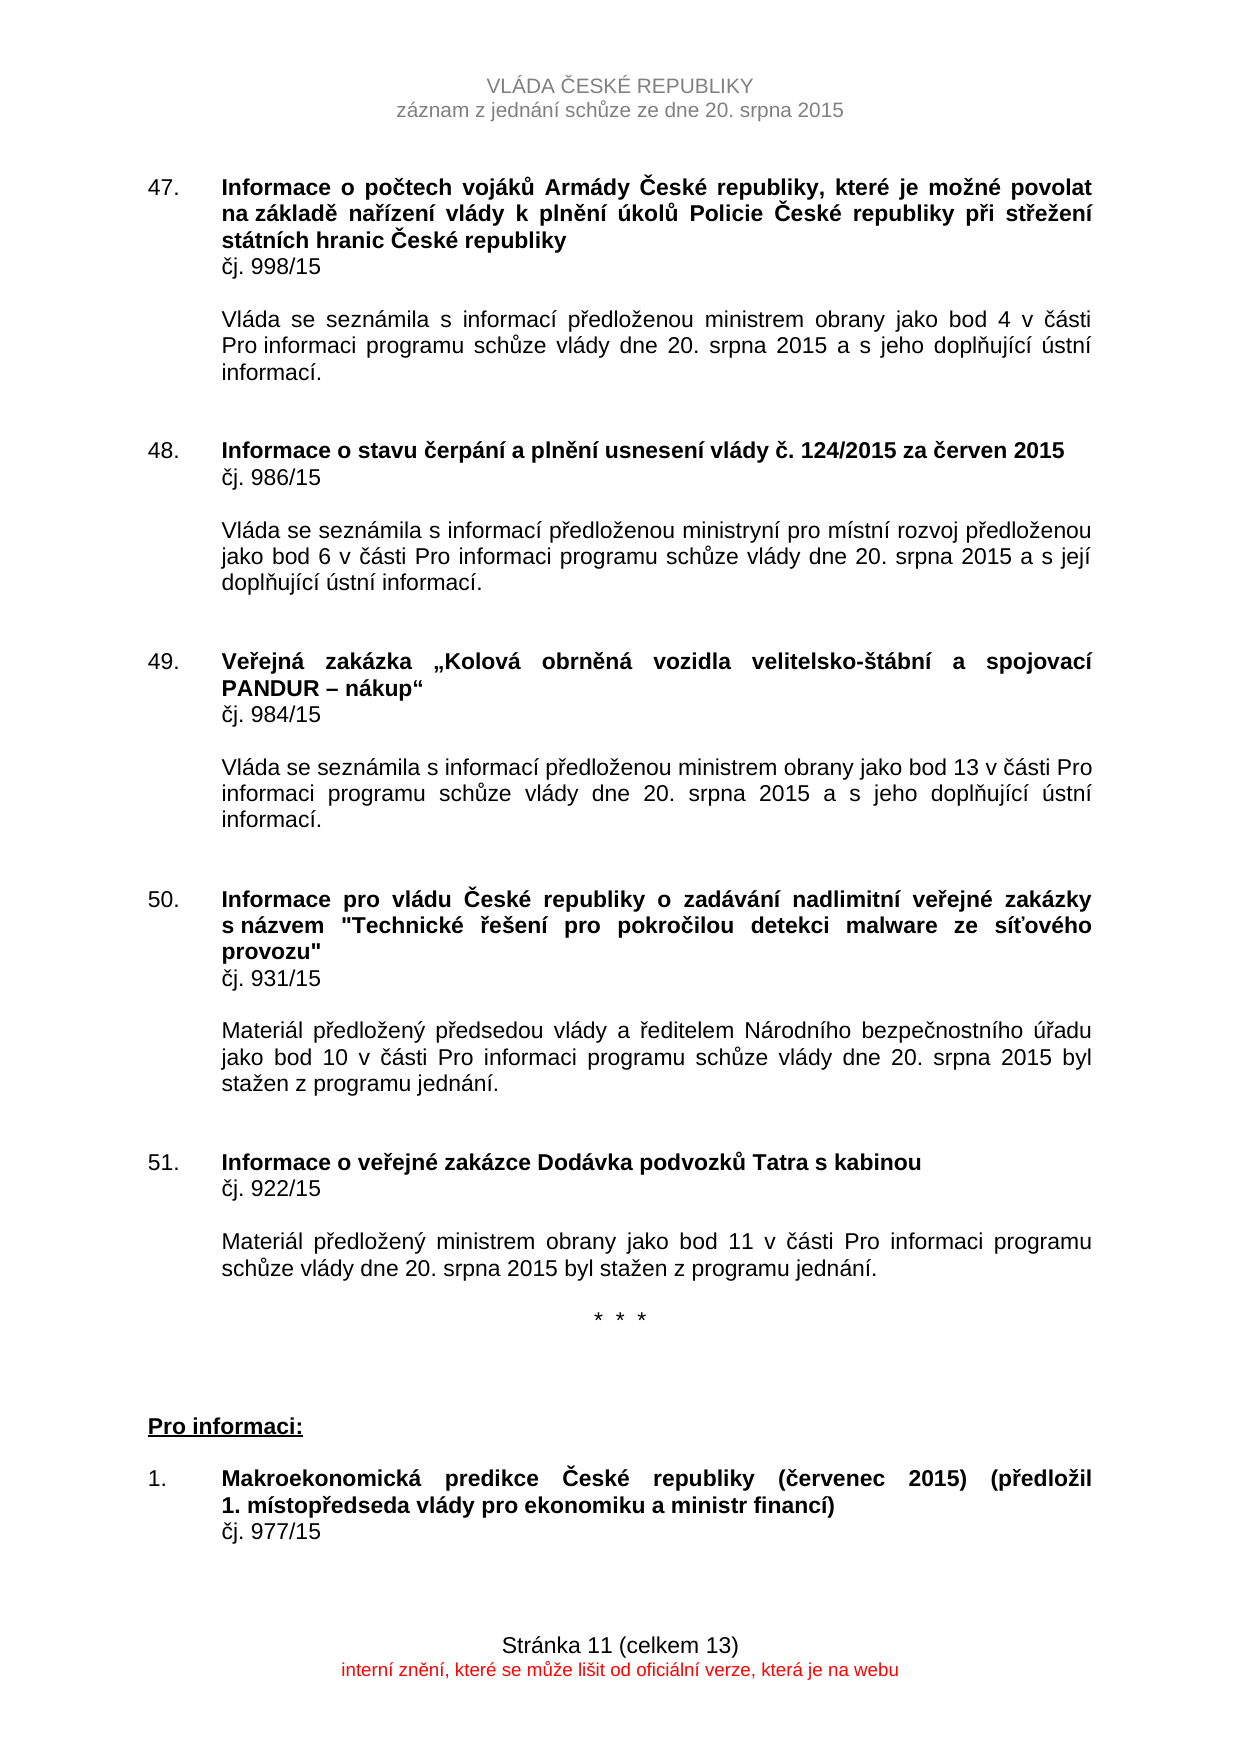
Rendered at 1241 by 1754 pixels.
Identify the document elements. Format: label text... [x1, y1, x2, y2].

text 48. Informace o stavu čerpání a plnění usnesení vlády č. 124/2015 za červen 2015 [148, 437, 1093, 464]
text 51. Informace o veřejné zakázce Dodávka podvozků Tatra s kabinou [148, 1149, 1093, 1175]
text Materiál předložený ministrem obrany jako bod 11 v části Pro informaci programu schůze vlády dne 20. srpna 2015 byl stažen z programu jednání. [148, 1228, 1093, 1281]
text Vláda se seznámila s informací předloženou ministrem obrany jako bod 4 v části Pro informaci programu schůze vlády dne 20. srpna 2015 a s jeho doplňující ústní informací. [148, 306, 1093, 385]
text Pro informaci: [148, 1413, 1093, 1439]
text 50. Informace pro vládu České republiky o zadávání nadlimitní veřejné zakázky s názvem "Technické řešení pro pokročilou detekci malware ze síťového provozu" [148, 886, 1093, 964]
text Materiál předložený předsedou vlády a ředitelem Národního bezpečnostního úřadu jako bod 10 v části Pro informaci programu schůze vlády dne 20. srpna 2015 byl stažen z programu jednání. [148, 1017, 1093, 1096]
text čj. 984/15 [148, 701, 1093, 727]
text Vláda se seznámila s informací předloženou ministrem obrany jako bod 13 v části Pro informaci programu schůze vlády dne 20. srpna 2015 a s jeho doplňující ústní informací. [148, 754, 1093, 833]
text * * * [148, 1307, 1093, 1333]
text čj. 931/15 [148, 964, 1093, 991]
text čj. 922/15 [148, 1175, 1093, 1202]
text 1. Makroekonomická predikce České republiky (červenec 2015) (předložil 1. místopředseda vlády pro ekonomiku a ministr financí) [148, 1465, 1093, 1518]
text 49. Veřejná zakázka „Kolová obrněná vozidla velitelsko-štábní a spojovací PANDUR – nákup“ [148, 648, 1093, 701]
text Vláda se seznámila s informací předloženou ministryní pro místní rozvoj předloženou jako bod 6 v části Pro informaci programu schůze vlády dne 20. srpna 2015 a s její doplňující ústní informací. [148, 517, 1093, 596]
text čj. 986/15 [148, 464, 1093, 490]
text čj. 977/15 [148, 1518, 1093, 1544]
text čj. 998/15 [148, 253, 1093, 279]
text 47. Informace o počtech vojáků Armády České republiky, které je možné povolat na základě nařízení vlády k plnění úkolů Policie České republiky při střežení státních hranic České republiky [148, 174, 1093, 253]
